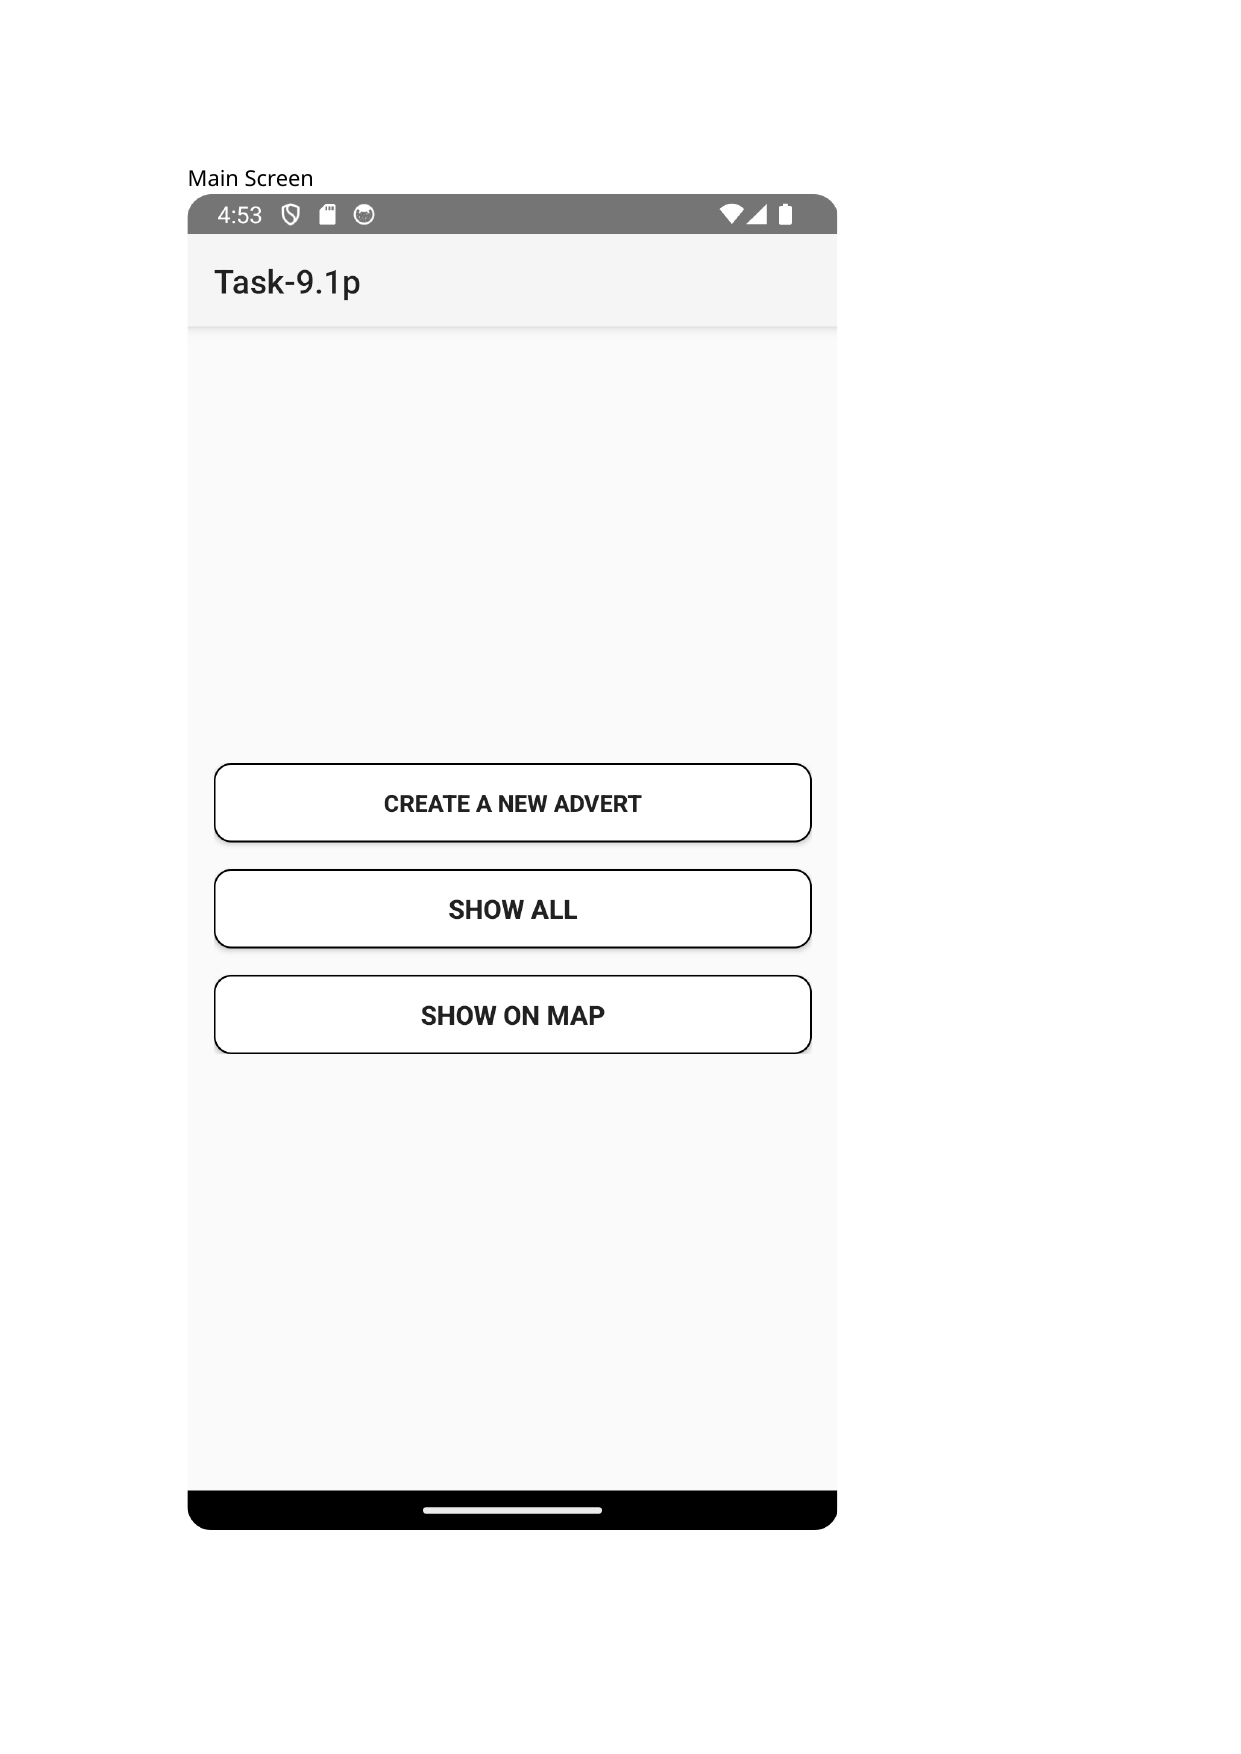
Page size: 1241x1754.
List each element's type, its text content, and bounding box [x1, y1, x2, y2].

picture [187, 194, 838, 1530]
text Main Screen [187, 162, 1053, 194]
